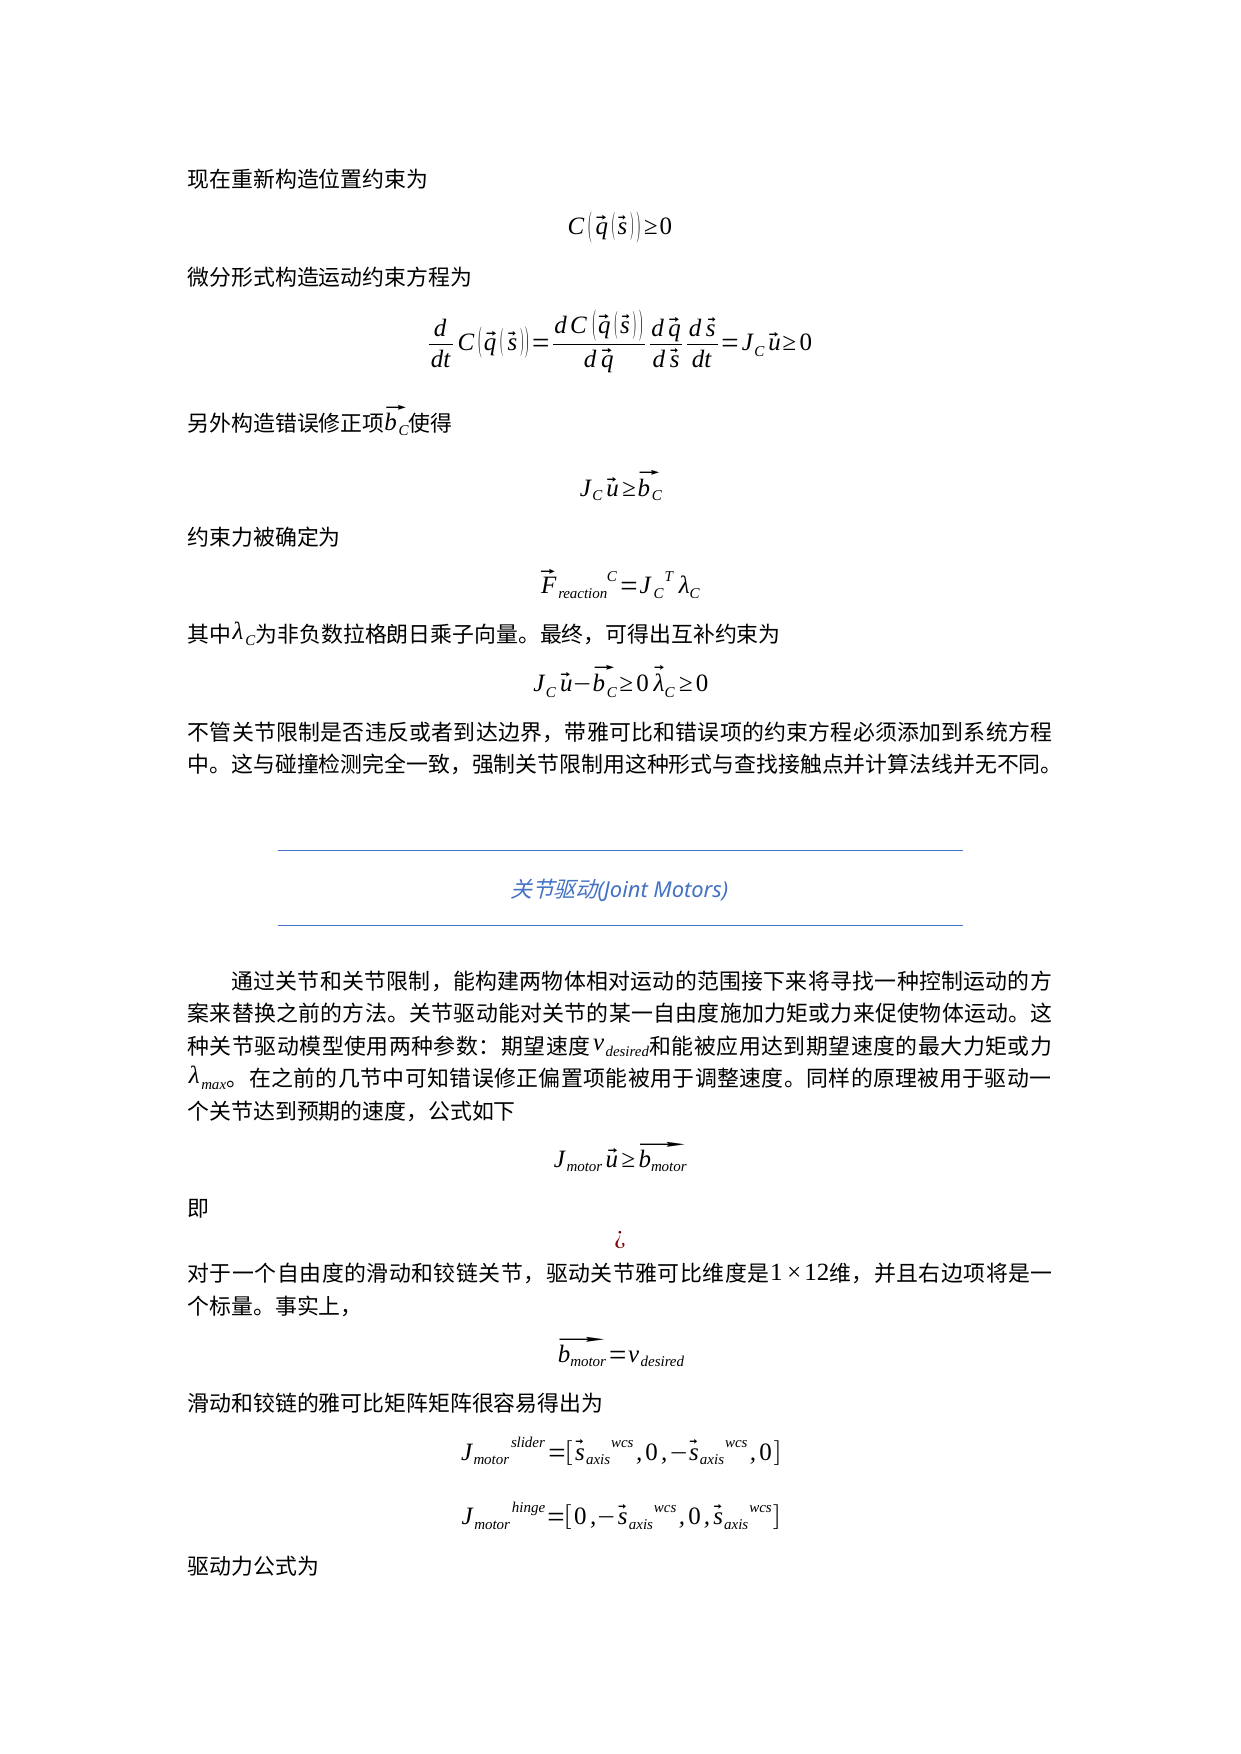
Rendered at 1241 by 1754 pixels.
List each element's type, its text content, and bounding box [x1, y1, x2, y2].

text 通过关节和关节限制，能构建两物体相对运动的范围接下来将寻找一种控制运动的方案来替换之前的方法。关节驱动能对关节的某一自由度施加力矩或力来促使物体运动。这种关节驱动模型使用两种参数：期望速度和能被应用达到期望速度的最大力矩或力。在之前的几节中可知错误修正偏置项能被用于调整速度。同样的原理被用于驱动一个关节达到预期的速度，公式如下 [187, 963, 1053, 1126]
text 即 [187, 1191, 1053, 1223]
text 另外构造错误修正项使得 [187, 389, 1053, 454]
text 对于一个自由度的滑动和铰链关节，驱动关节雅可比维度是维，并且右边项将是一个标量。事实上， [187, 1256, 1053, 1321]
text 关节驱动(Joint Motors) [277, 851, 963, 926]
text 滑动和铰链的雅可比矩阵矩阵很容易得出为 [187, 1386, 1053, 1418]
text 现在重新构造位置约束为 [187, 162, 1053, 194]
text 不管关节限制是否违反或者到达边界，带雅可比和错误项的约束方程必须添加到系统方程中。这与碰撞检测完全一致，强制关节限制用这种形式与查找接触点并计算法线并无不同。 [187, 714, 1053, 779]
text 驱动力公式为 [187, 1548, 1053, 1581]
text 约束力被确定为 [187, 519, 1053, 552]
text 微分形式构造运动约束方程为 [187, 259, 1053, 292]
text 其中为非负数拉格朗日乘子向量。最终，可得出互补约束为 [187, 617, 1053, 649]
